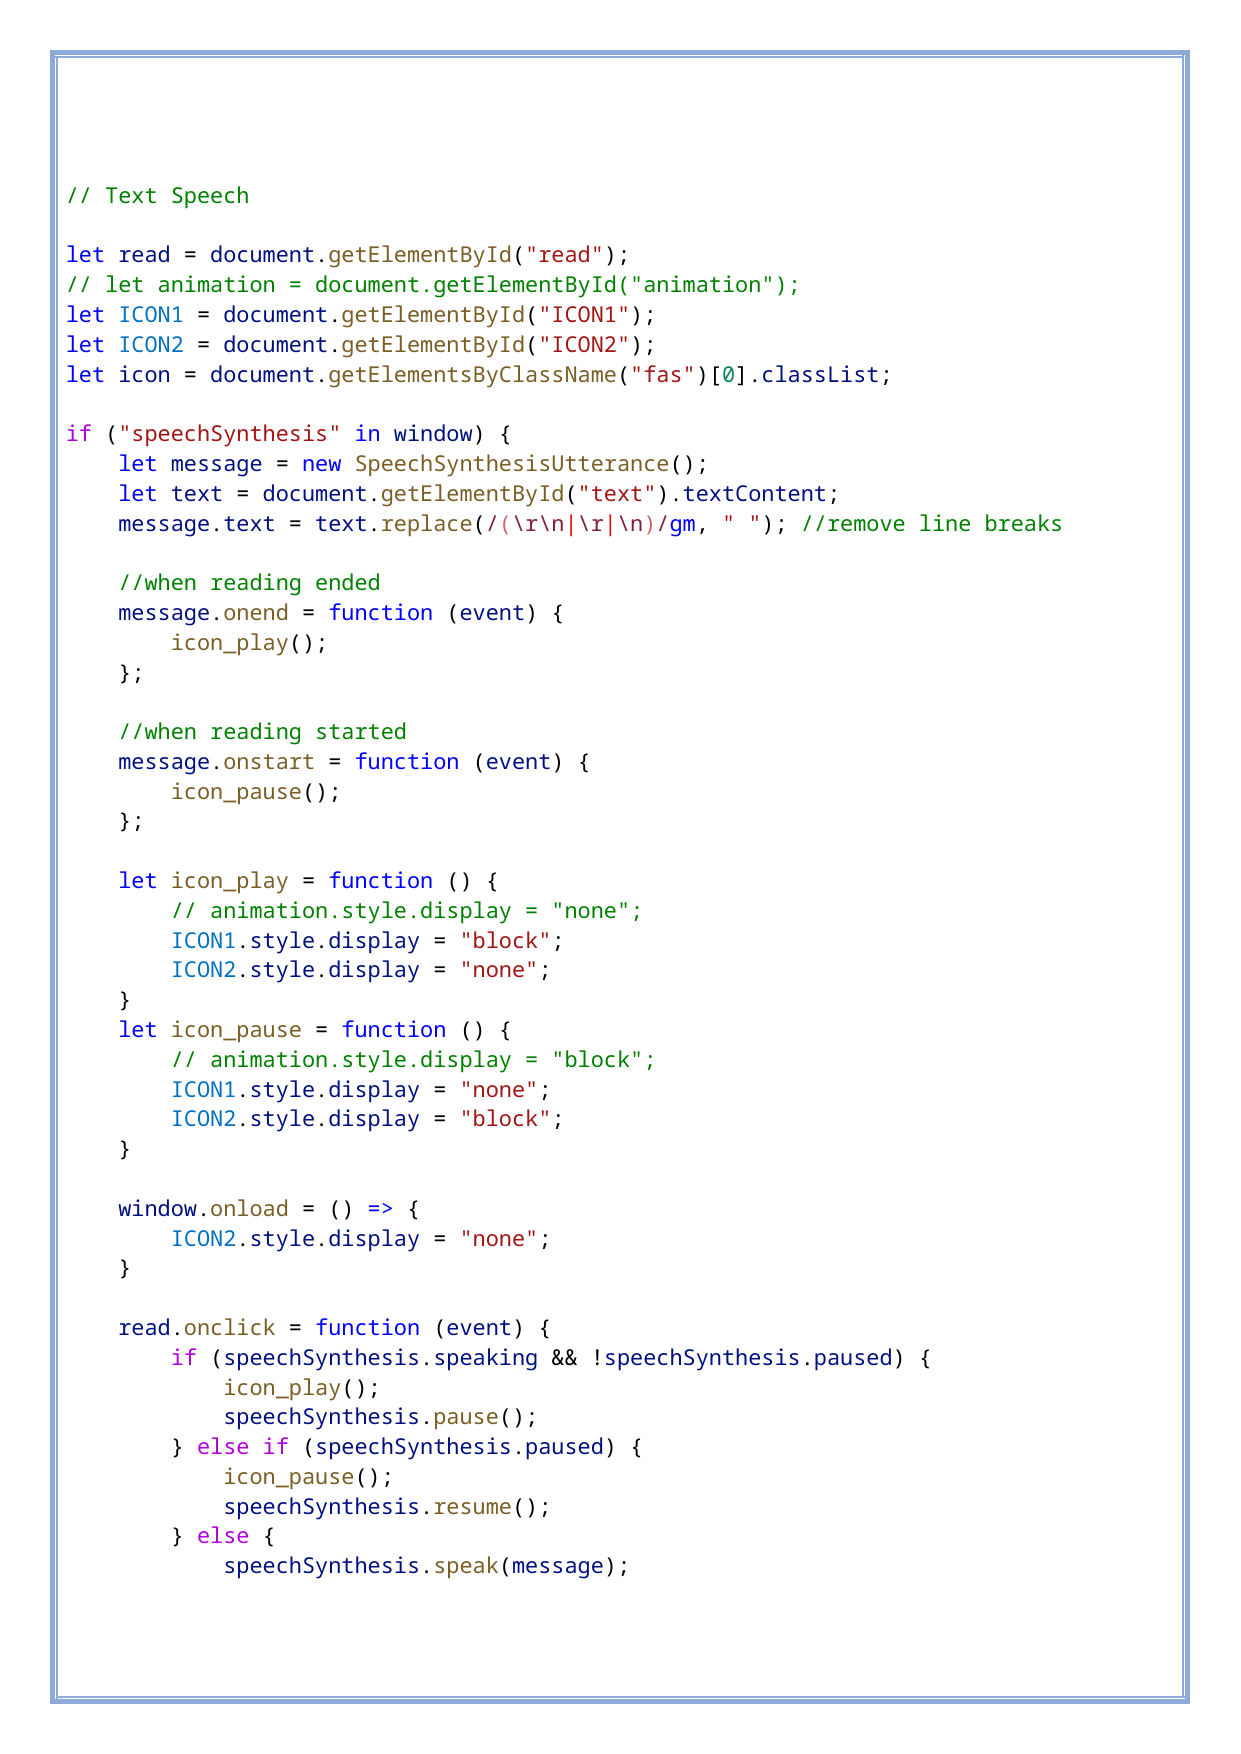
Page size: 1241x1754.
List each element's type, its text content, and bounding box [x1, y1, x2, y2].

text // let animation = document.getElementById("animation"); [66, 269, 1181, 299]
text message.onend = function (event) { [66, 597, 1181, 627]
text ICON1.style.display = "none"; [66, 1073, 1181, 1103]
text let icon_play = function () { [66, 865, 1181, 895]
text speechSynthesis.resume(); [66, 1491, 1181, 1520]
text ICON2.style.display = "none"; [66, 954, 1181, 984]
text //when reading ended [66, 567, 1181, 597]
text message.text = text.replace(/(\r\n|\r|\n)/gm, " "); //remove line breaks [66, 507, 1181, 537]
text speechSynthesis.speak(message); [66, 1550, 1181, 1580]
text let icon = document.getElementsByClassName("fas")[0].classList; [66, 358, 1181, 388]
text let read = document.getElementById("read"); [66, 239, 1181, 269]
text if (speechSynthesis.speaking && !speechSynthesis.paused) { [66, 1342, 1181, 1371]
text } else if (speechSynthesis.paused) { [66, 1431, 1181, 1461]
text }; [66, 805, 1181, 835]
text } [66, 1133, 1181, 1163]
text }; [66, 656, 1181, 686]
text } [66, 984, 1181, 1014]
text let ICON2 = document.getElementById("ICON2"); [66, 329, 1181, 358]
text } else { [66, 1520, 1181, 1550]
text let ICON1 = document.getElementById("ICON1"); [66, 299, 1181, 329]
text read.onclick = function (event) { [66, 1312, 1181, 1342]
text } [66, 1252, 1181, 1282]
text icon_play(); [66, 627, 1181, 656]
text icon_play(); [66, 1371, 1181, 1401]
text let icon_pause = function () { [66, 1014, 1181, 1044]
text // animation.style.display = "block"; [66, 1044, 1181, 1073]
text ICON1.style.display = "block"; [66, 924, 1181, 954]
text ICON2.style.display = "block"; [66, 1103, 1181, 1133]
text // Text Speech [66, 180, 1181, 209]
text let message = new SpeechSynthesisUtterance(); [66, 448, 1181, 478]
text icon_pause(); [66, 776, 1181, 805]
text message.onstart = function (event) { [66, 746, 1181, 776]
text //when reading started [66, 716, 1181, 746]
text ICON2.style.display = "none"; [66, 1222, 1181, 1252]
text speechSynthesis.pause(); [66, 1401, 1181, 1431]
text let text = document.getElementById("text").textContent; [66, 478, 1181, 507]
text if ("speechSynthesis" in window) { [66, 418, 1181, 448]
text window.onload = () => { [66, 1193, 1181, 1222]
text icon_pause(); [66, 1461, 1181, 1491]
text // animation.style.display = "none"; [66, 895, 1181, 924]
